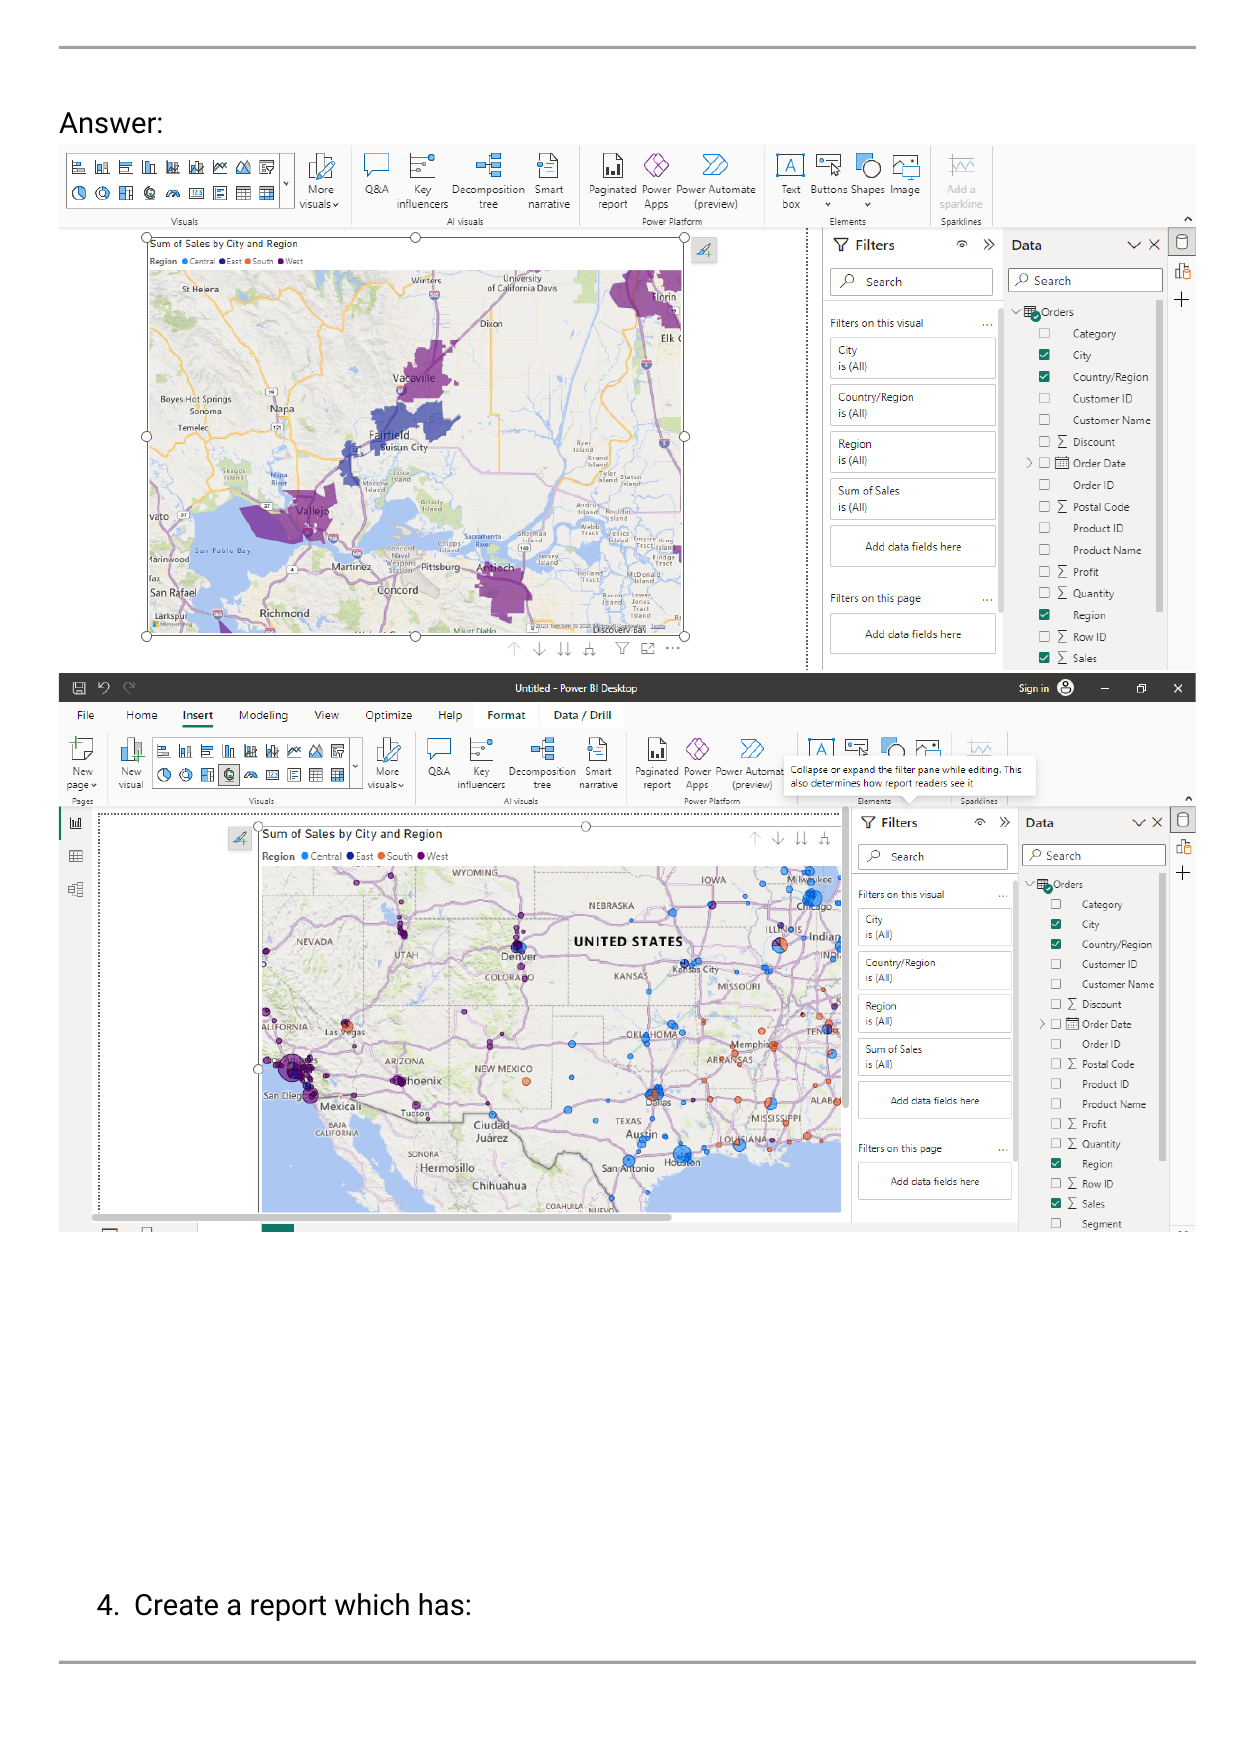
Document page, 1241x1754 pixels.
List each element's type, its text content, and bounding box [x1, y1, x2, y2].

list Create a report which has: [96, 1589, 1196, 1623]
picture [58, 673, 1196, 1232]
picture [58, 144, 1196, 670]
text Answer: [59, 106, 1196, 144]
